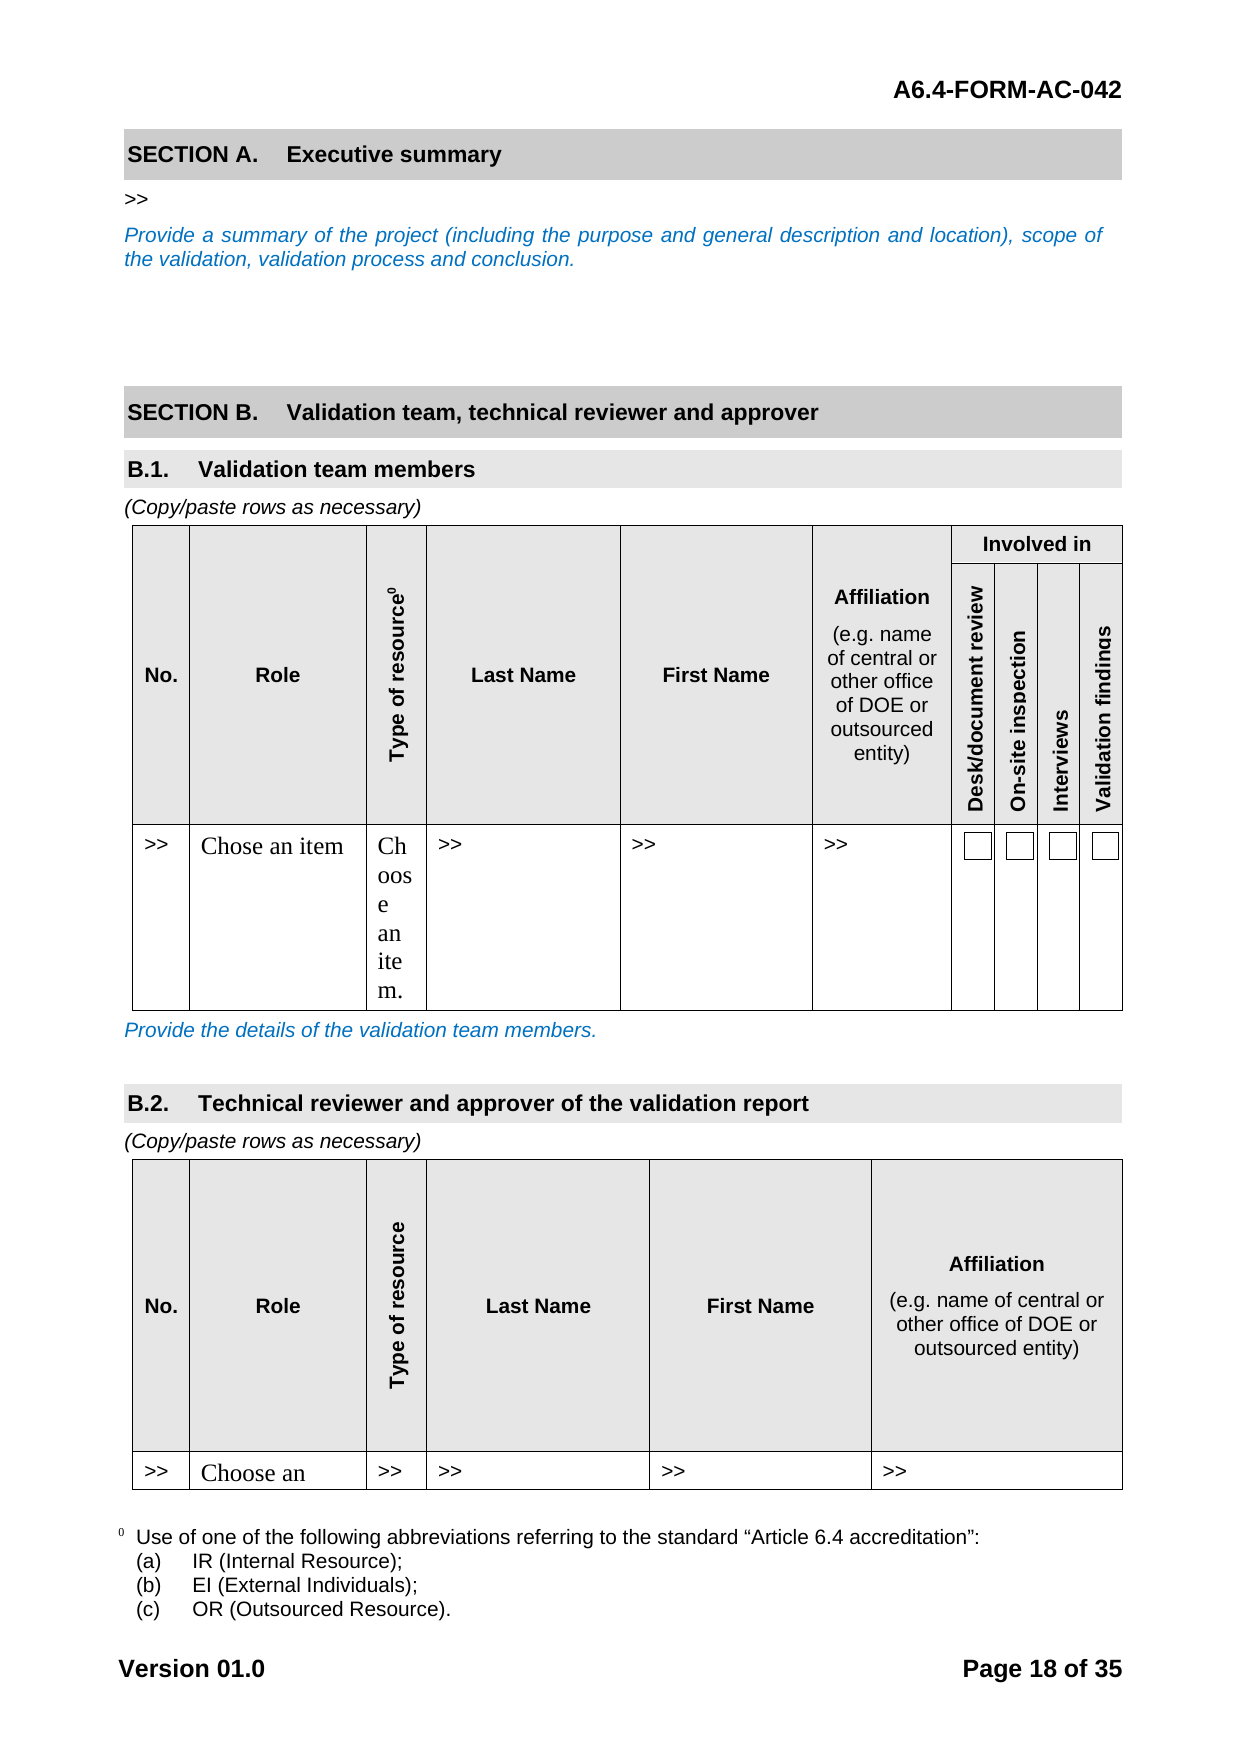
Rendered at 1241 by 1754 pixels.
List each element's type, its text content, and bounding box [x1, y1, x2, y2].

text (Copy/paste rows as necessary) [124, 1129, 1116, 1153]
table_header Validation team members [124, 450, 1122, 488]
text >> [124, 186, 1116, 210]
table_header Affiliation (e.g. name of central or other office of DOE or outsourced entity) [813, 526, 951, 824]
table_cell [1080, 825, 1122, 1010]
table_header Technical reviewer and approver of the validation report [124, 1084, 1122, 1123]
table_cell [995, 825, 1037, 1010]
table_header First Name [621, 526, 812, 824]
table_cell >> [427, 825, 620, 1010]
table_cell Desk/document review [952, 564, 994, 824]
table_header Type of resource [367, 526, 426, 824]
table_header Involved in [952, 526, 1122, 562]
table_header Executive summary [124, 129, 1122, 180]
table_header Type of resource [367, 1160, 426, 1451]
text Provide the details of the validation team members. [124, 1017, 1106, 1041]
table_cell >> [367, 1452, 426, 1489]
table_cell >> [650, 1452, 871, 1489]
text (Copy/paste rows as necessary) [124, 495, 1116, 519]
table_header First Name [650, 1160, 871, 1451]
table_cell [190, 825, 366, 1010]
table_cell >> [813, 825, 951, 1010]
table_header Affiliation (e.g. name of central or other office of DOE or outsourced entity) [872, 1160, 1122, 1451]
text Provide a summary of the project (including the purpose and general description and location), scope of the validation, validation process and conclusion. [124, 223, 1106, 271]
table_cell [190, 1452, 366, 1489]
table_cell [952, 825, 994, 1010]
table_header Last Name [427, 1160, 649, 1451]
table_header Validation team, technical reviewer and approver [124, 386, 1122, 438]
table_header Role [190, 1160, 366, 1451]
table_cell >> [133, 1452, 189, 1489]
table_cell >> [872, 1452, 1122, 1489]
table_cell >> [133, 825, 189, 1010]
table_cell Interviews [1038, 564, 1079, 824]
table_cell [1038, 825, 1079, 1010]
table_header No. [133, 1160, 189, 1451]
table_cell Validation findings [1080, 564, 1122, 824]
table_cell >> [621, 825, 812, 1010]
table_header Last Name [427, 526, 620, 824]
table_cell >> [427, 1452, 649, 1489]
table_cell On-site inspection [995, 564, 1037, 824]
table_header No. [133, 526, 189, 824]
table_header Role [190, 526, 366, 824]
